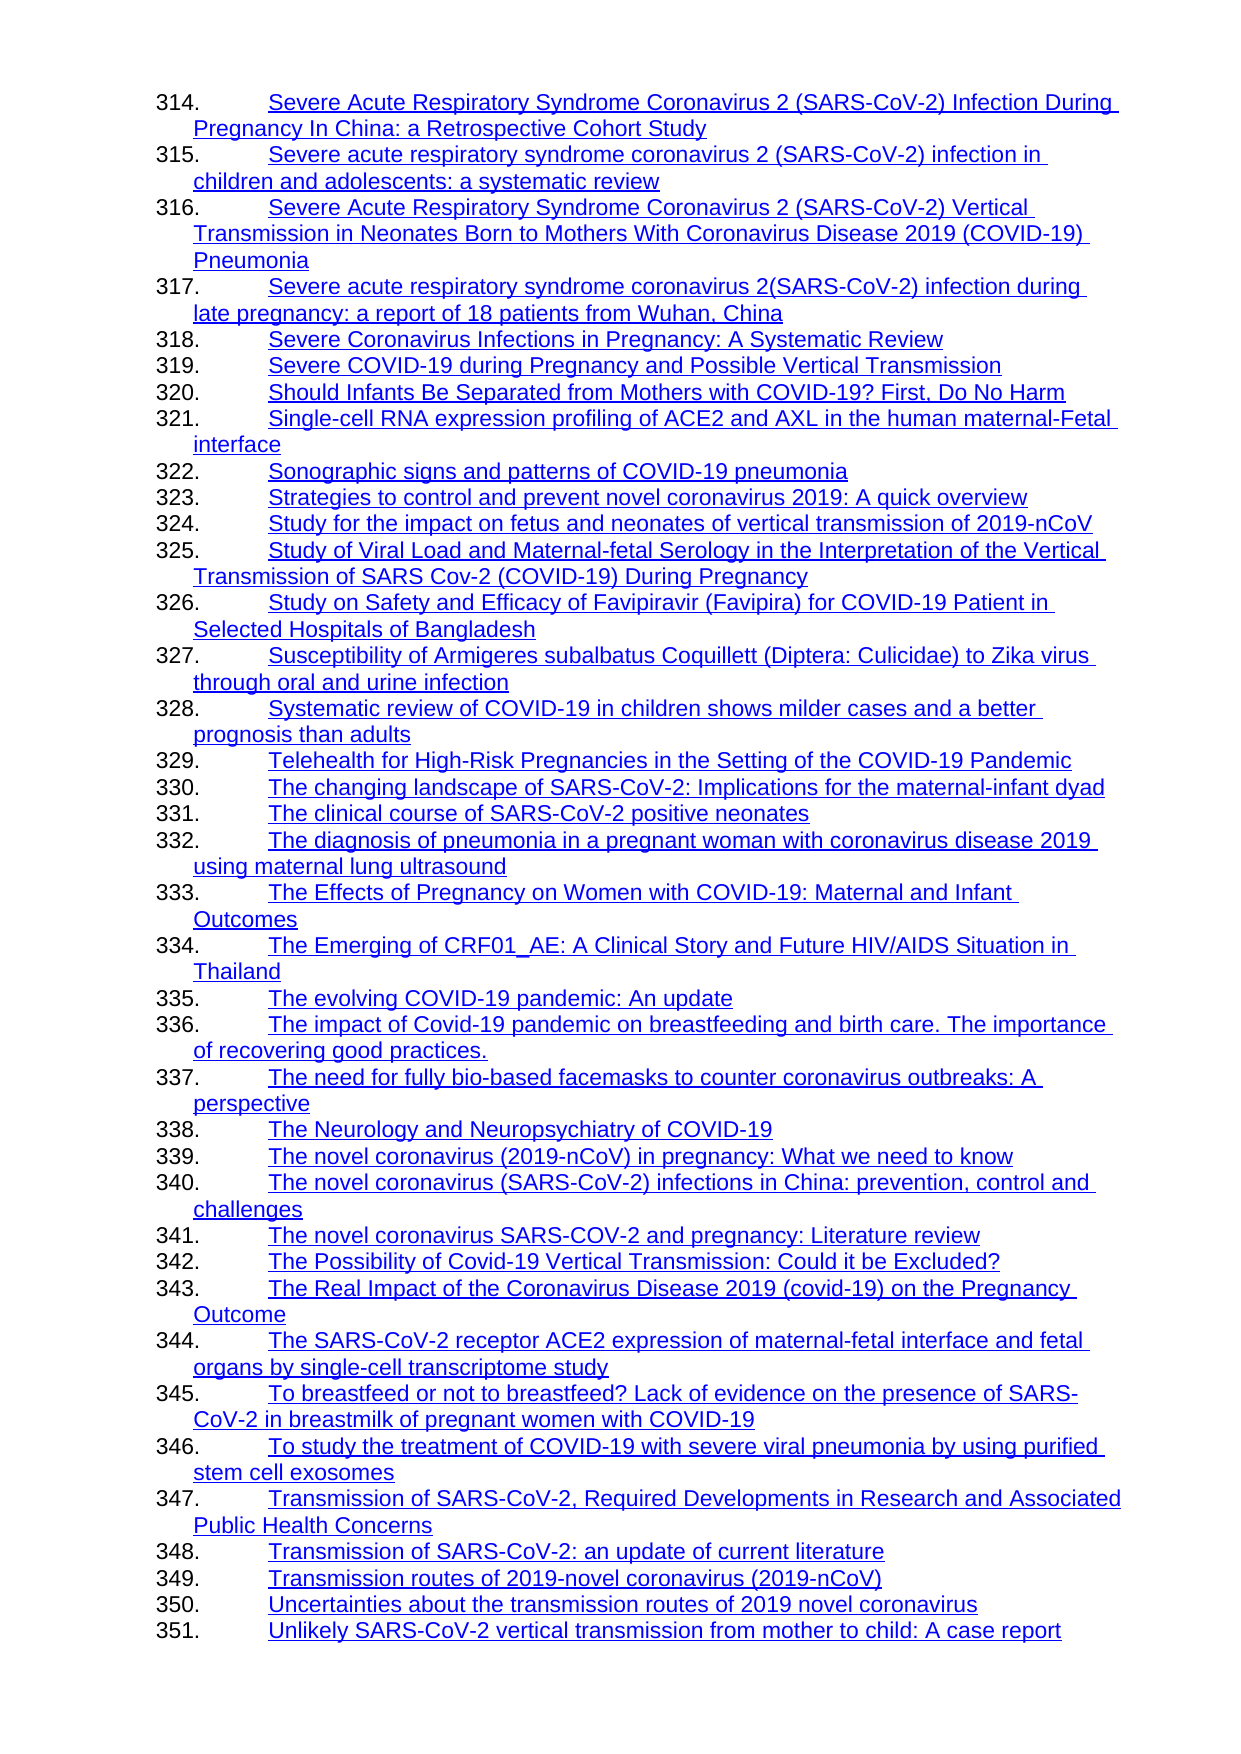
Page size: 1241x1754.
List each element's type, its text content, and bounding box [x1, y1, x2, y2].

list Study for the impact on fetus and neonates of vertical transmission of 2019-nCoV [156, 510, 1122, 537]
list The Possibility of Covid-19 Vertical Transmission: Could it be Excluded? [156, 1248, 1122, 1274]
list Study of Viral Load and Maternal-fetal Serology in the Interpretation of the Vertical Transmission of SARS Cov-2 (COVID-19) During Pregnancy [156, 537, 1122, 589]
list The novel coronavirus SARS-COV-2 and pregnancy: Literature review [156, 1222, 1122, 1248]
list The Real Impact of the Coronavirus Disease 2019 (covid-19) on the Pregnancy Outcome [156, 1274, 1122, 1327]
list The evolving COVID-19 pandemic: An update [156, 985, 1122, 1011]
list To breastfeed or not to breastfeed? Lack of evidence on the presence of SARS-CoV-2 in breastmilk of pregnant women with COVID-19 [156, 1380, 1122, 1433]
list Severe Acute Respiratory Syndrome Coronavirus 2 (SARS-CoV-2) Vertical Transmission in Neonates Born to Mothers With Coronavirus Disease 2019 (COVID-19) Pneumonia [156, 194, 1122, 273]
list The changing landscape of SARS-CoV-2: Implications for the maternal-infant dyad [156, 774, 1122, 800]
list To study the treatment of COVID-19 with severe viral pneumonia by using purified stem cell exosomes [156, 1433, 1122, 1485]
list Single-cell RNA expression profiling of ACE2 and AXL in the human maternal-Fetal interface [156, 405, 1122, 458]
list Severe acute respiratory syndrome coronavirus 2(SARS-CoV-2) infection during late pregnancy: a report of 18 patients from Wuhan, China [156, 273, 1122, 326]
list The diagnosis of pneumonia in a pregnant woman with coronavirus disease 2019 using maternal lung ultrasound [156, 827, 1122, 879]
list The impact of Covid-19 pandemic on breastfeeding and birth care. The importance of recovering good practices. [156, 1011, 1122, 1064]
list Severe acute respiratory syndrome coronavirus 2 (SARS-CoV-2) infection in children and adolescents: a systematic review [156, 141, 1122, 194]
list Severe COVID-19 during Pregnancy and Possible Vertical Transmission [156, 352, 1122, 378]
list Susceptibility of Armigeres subalbatus Coquillett (Diptera: Culicidae) to Zika virus through oral and urine infection [156, 642, 1122, 695]
list Systematic review of COVID-19 in children shows milder cases and a better prognosis than adults [156, 695, 1122, 747]
list Telehealth for High-Risk Pregnancies in the Setting of the COVID-19 Pandemic [156, 747, 1122, 774]
list Severe Coronavirus Infections in Pregnancy: A Systematic Review [156, 326, 1122, 352]
list The novel coronavirus (SARS-CoV-2) infections in China: prevention, control and challenges [156, 1169, 1122, 1222]
list The need for fully bio-based facemasks to counter coronavirus outbreaks: A perspective [156, 1064, 1122, 1116]
list Strategies to control and prevent novel coronavirus 2019: A quick overview [156, 484, 1122, 510]
list The Neurology and Neuropsychiatry of COVID-19 [156, 1116, 1122, 1143]
list The Effects of Pregnancy on Women with COVID-19: Maternal and Infant Outcomes [156, 879, 1122, 932]
list The clinical course of SARS-CoV-2 positive neonates [156, 800, 1122, 827]
list Uncertainties about the transmission routes of 2019 novel coronavirus [156, 1591, 1122, 1617]
list Should Infants Be Separated from Mothers with COVID-19? First, Do No Harm [156, 378, 1122, 405]
list The SARS-CoV-2 receptor ACE2 expression of maternal-fetal interface and fetal organs by single-cell transcriptome study [156, 1327, 1122, 1380]
list Severe Acute Respiratory Syndrome Coronavirus 2 (SARS-CoV-2) Infection During Pregnancy In China: a Retrospective Cohort Study [156, 89, 1122, 141]
list Transmission routes of 2019-novel coronavirus (2019-nCoV) [156, 1564, 1122, 1591]
list Sonographic signs and patterns of COVID-19 pneumonia [156, 458, 1122, 484]
list Unlikely SARS-CoV-2 vertical transmission from mother to child: A case report [156, 1617, 1122, 1643]
list The novel coronavirus (2019-nCoV) in pregnancy: What we need to know [156, 1143, 1122, 1169]
list Transmission of SARS-CoV-2: an update of current literature [156, 1538, 1122, 1564]
list Transmission of SARS-CoV-2, Required Developments in Research and Associated Public Health Concerns [156, 1485, 1122, 1538]
list The Emerging of CRF01_AE: A Clinical Story and Future HIV/AIDS Situation in Thailand [156, 932, 1122, 985]
list Study on Safety and Efficacy of Favipiravir (Favipira) for COVID-19 Patient in Selected Hospitals of Bangladesh [156, 589, 1122, 642]
